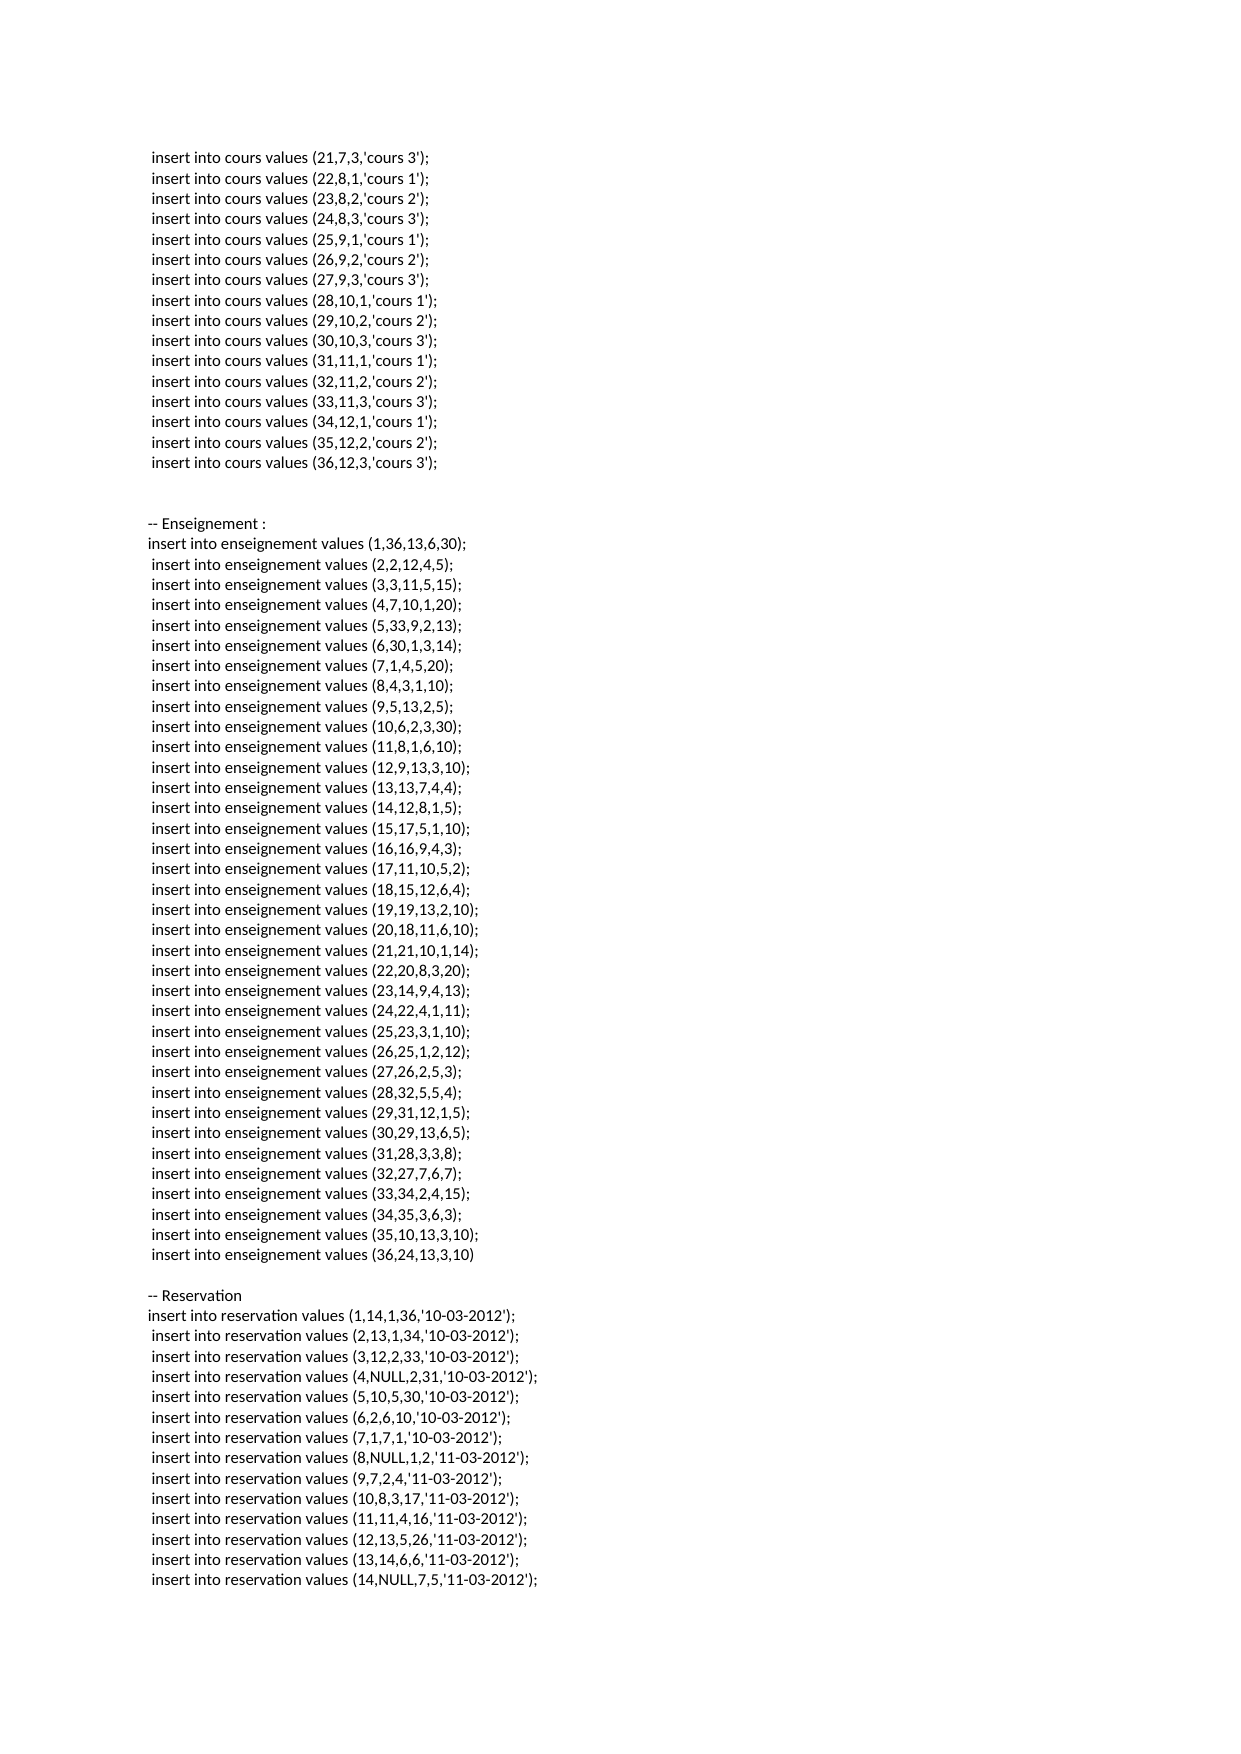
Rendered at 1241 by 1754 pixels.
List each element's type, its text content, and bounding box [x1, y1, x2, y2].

text insert into cours values (22,8,1,'cours 1'); [148, 168, 1093, 188]
text insert into cours values (24,8,3,'cours 3'); [148, 208, 1093, 229]
text insert into cours values (25,9,1,'cours 1'); [148, 229, 1093, 249]
text insert into enseignement values (9,5,13,2,5); [148, 696, 1093, 716]
text -- Reservation [148, 1285, 1093, 1305]
text insert into enseignement values (6,30,1,3,14); [148, 635, 1093, 655]
text insert into enseignement values (24,22,4,1,11); [148, 1001, 1093, 1021]
text insert into reservation values (5,10,5,30,'10-03-2012'); [148, 1387, 1093, 1407]
text insert into enseignement values (25,23,3,1,10); [148, 1021, 1093, 1041]
text -- Enseignement : [148, 513, 1093, 533]
text insert into reservation values (14,NULL,7,5,'11-03-2012'); [148, 1569, 1093, 1590]
text insert into enseignement values (29,31,12,1,5); [148, 1102, 1093, 1123]
text insert into cours values (26,9,2,'cours 2'); [148, 249, 1093, 269]
text insert into enseignement values (33,34,2,4,15); [148, 1183, 1093, 1204]
text insert into reservation values (1,14,1,36,'10-03-2012'); [148, 1305, 1093, 1326]
text insert into enseignement values (10,6,2,3,30); [148, 716, 1093, 737]
text insert into enseignement values (14,12,8,1,5); [148, 798, 1093, 818]
text insert into enseignement values (34,35,3,6,3); [148, 1204, 1093, 1224]
text insert into reservation values (12,13,5,26,'11-03-2012'); [148, 1529, 1093, 1549]
text insert into cours values (35,12,2,'cours 2'); [148, 432, 1093, 452]
text insert into reservation values (6,2,6,10,'10-03-2012'); [148, 1407, 1093, 1427]
text insert into reservation values (2,13,1,34,'10-03-2012'); [148, 1326, 1093, 1346]
text insert into enseignement values (8,4,3,1,10); [148, 676, 1093, 696]
text insert into enseignement values (36,24,13,3,10) [148, 1244, 1093, 1265]
text insert into enseignement values (20,18,11,6,10); [148, 919, 1093, 940]
text insert into enseignement values (11,8,1,6,10); [148, 737, 1093, 757]
text insert into cours values (30,10,3,'cours 3'); [148, 330, 1093, 351]
text insert into enseignement values (19,19,13,2,10); [148, 899, 1093, 919]
text insert into enseignement values (26,25,1,2,12); [148, 1041, 1093, 1062]
text insert into cours values (33,11,3,'cours 3'); [148, 391, 1093, 412]
text insert into enseignement values (31,28,3,3,8); [148, 1143, 1093, 1163]
text insert into cours values (23,8,2,'cours 2'); [148, 188, 1093, 208]
text insert into reservation values (3,12,2,33,'10-03-2012'); [148, 1346, 1093, 1366]
text insert into enseignement values (1,36,13,6,30); [148, 533, 1093, 554]
text insert into cours values (34,12,1,'cours 1'); [148, 412, 1093, 432]
text insert into reservation values (9,7,2,4,'11-03-2012'); [148, 1468, 1093, 1488]
text insert into enseignement values (28,32,5,5,4); [148, 1082, 1093, 1102]
text insert into cours values (27,9,3,'cours 3'); [148, 269, 1093, 290]
text insert into enseignement values (4,7,10,1,20); [148, 594, 1093, 615]
text insert into reservation values (11,11,4,16,'11-03-2012'); [148, 1508, 1093, 1529]
text insert into enseignement values (32,27,7,6,7); [148, 1163, 1093, 1183]
text insert into reservation values (8,NULL,1,2,'11-03-2012'); [148, 1448, 1093, 1468]
text insert into enseignement values (13,13,7,4,4); [148, 777, 1093, 798]
text insert into reservation values (4,NULL,2,31,'10-03-2012'); [148, 1366, 1093, 1387]
text insert into enseignement values (3,3,11,5,15); [148, 574, 1093, 594]
text insert into enseignement values (15,17,5,1,10); [148, 818, 1093, 838]
text insert into cours values (28,10,1,'cours 1'); [148, 290, 1093, 310]
text insert into enseignement values (30,29,13,6,5); [148, 1123, 1093, 1143]
text insert into enseignement values (12,9,13,3,10); [148, 757, 1093, 777]
text insert into enseignement values (17,11,10,5,2); [148, 858, 1093, 879]
text insert into reservation values (13,14,6,6,'11-03-2012'); [148, 1549, 1093, 1569]
text insert into enseignement values (22,20,8,3,20); [148, 960, 1093, 980]
text insert into enseignement values (16,16,9,4,3); [148, 838, 1093, 858]
text insert into cours values (21,7,3,'cours 3'); [148, 148, 1093, 168]
text insert into reservation values (7,1,7,1,'10-03-2012'); [148, 1427, 1093, 1448]
text insert into reservation values (10,8,3,17,'11-03-2012'); [148, 1488, 1093, 1508]
text insert into enseignement values (7,1,4,5,20); [148, 655, 1093, 676]
text insert into cours values (32,11,2,'cours 2'); [148, 371, 1093, 391]
text insert into enseignement values (18,15,12,6,4); [148, 879, 1093, 899]
text insert into cours values (29,10,2,'cours 2'); [148, 310, 1093, 330]
text insert into enseignement values (2,2,12,4,5); [148, 554, 1093, 574]
text insert into enseignement values (5,33,9,2,13); [148, 615, 1093, 635]
text insert into enseignement values (27,26,2,5,3); [148, 1062, 1093, 1082]
text insert into cours values (31,11,1,'cours 1'); [148, 351, 1093, 371]
text insert into enseignement values (23,14,9,4,13); [148, 980, 1093, 1001]
text insert into enseignement values (35,10,13,3,10); [148, 1224, 1093, 1244]
text insert into cours values (36,12,3,'cours 3'); [148, 452, 1093, 473]
text insert into enseignement values (21,21,10,1,14); [148, 940, 1093, 960]
